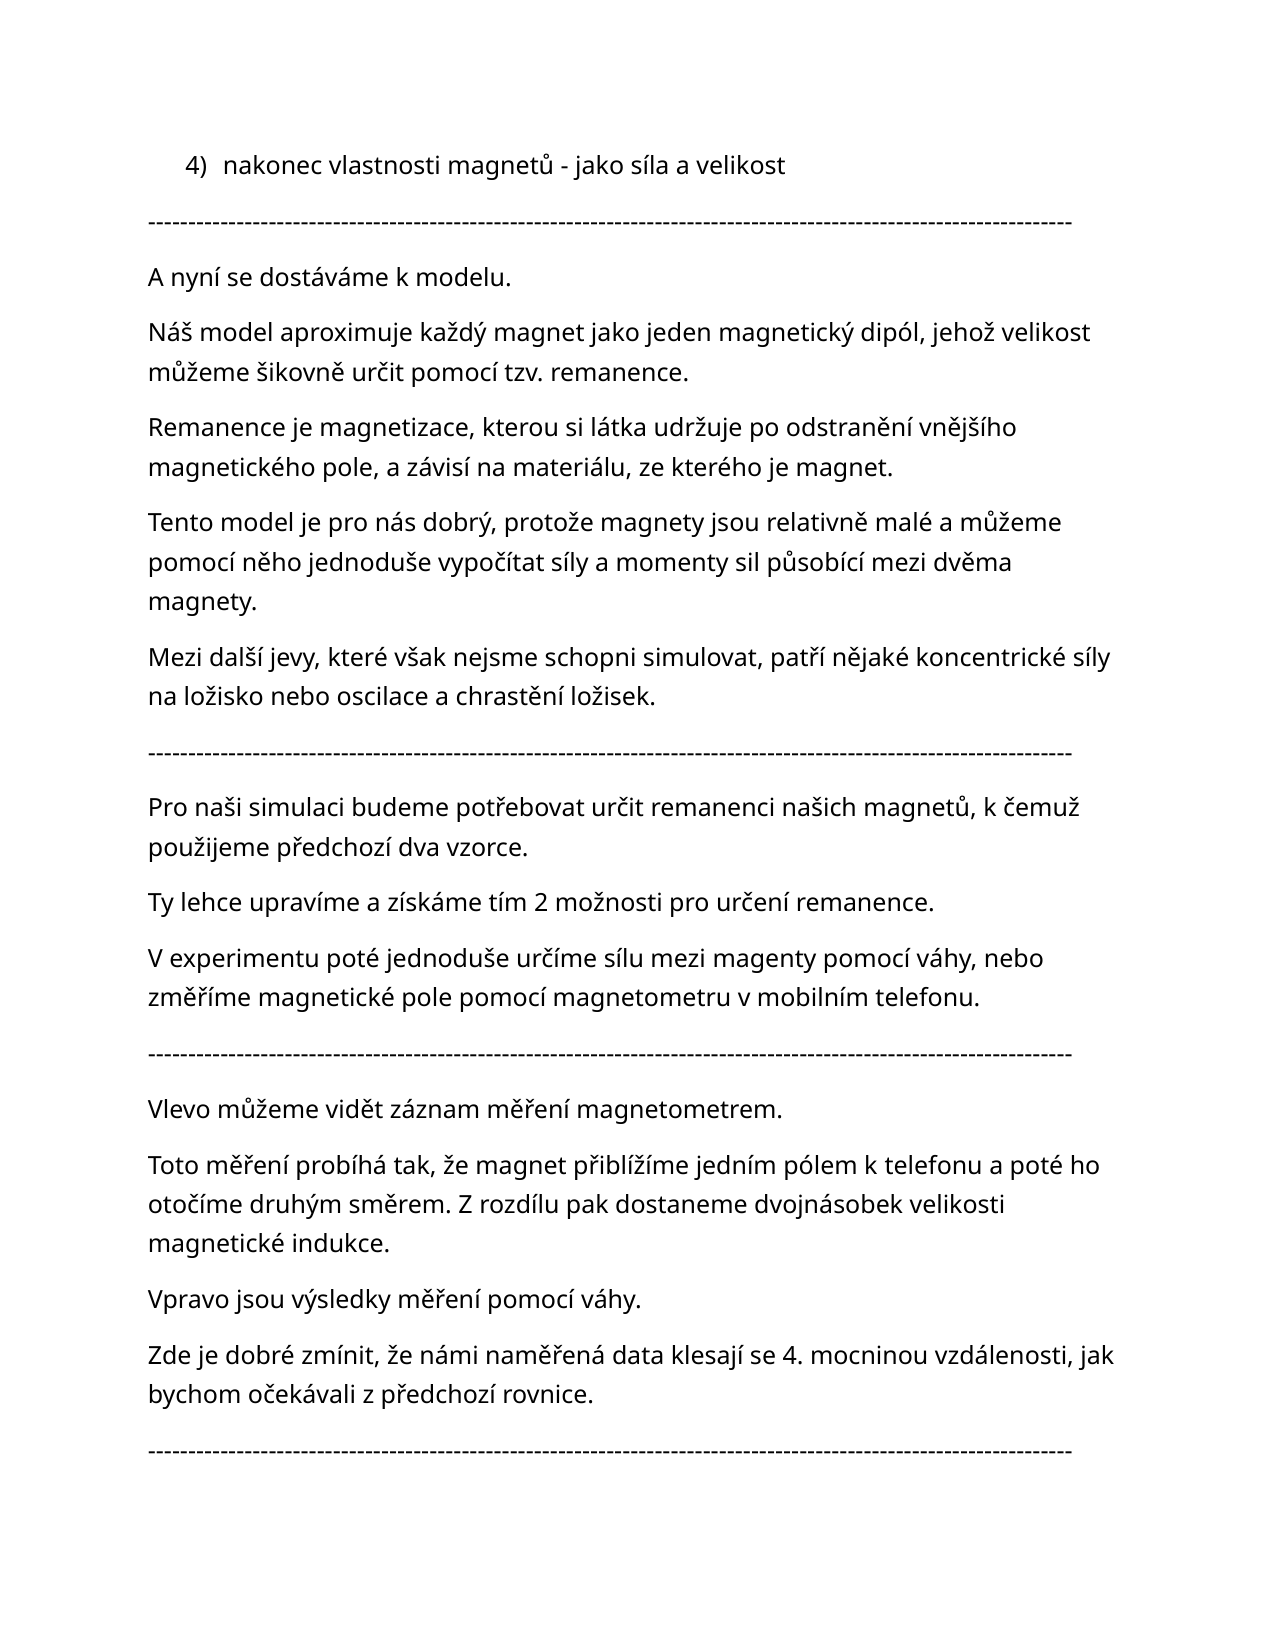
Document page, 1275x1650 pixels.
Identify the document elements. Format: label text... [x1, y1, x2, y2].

text Náš model aproximuje každý magnet jako jeden magnetický dipól, jehož velikost můžeme šikovně určit pomocí tzv. remanence. [148, 315, 1127, 388]
text Vlevo můžeme vidět záznam měření magnetometrem. [148, 1092, 1127, 1126]
text A nyní se dostáváme k modelu. [148, 259, 1127, 293]
text Ty lehce upravíme a získáme tím 2 možnosti pro určení remanence. [148, 885, 1127, 919]
text Toto měření probíhá tak, že magnet přiblížíme jedním pólem k telefonu a poté ho otočíme druhým směrem. Z rozdílu pak dostaneme dvojnásobek velikosti magnetické indukce. [148, 1148, 1127, 1260]
text V experimentu poté jednoduše určíme sílu mezi magenty pomocí váhy, nebo změříme magnetické pole pomocí magnetometru v mobilním telefonu. [148, 941, 1127, 1014]
text ------------------------------------------------------------------------------------------------------------------- [148, 734, 1127, 768]
text ------------------------------------------------------------------------------------------------------------------- [148, 1036, 1127, 1070]
text Vpravo jsou výsledky měření pomocí váhy. [148, 1282, 1127, 1316]
text ------------------------------------------------------------------------------------------------------------------- [148, 203, 1127, 237]
text Mezi další jevy, které však nejsme schopni simulovat, patří nějaké koncentrické síly na ložisko nebo oscilace a chrastění ložisek. [148, 639, 1127, 712]
list nakonec vlastnosti magnetů - jako síla a velikost [185, 148, 1127, 182]
text Remanence je magnetizace, kterou si látka udržuje po odstranění vnějšího magnetického pole, a závisí na materiálu, ze kterého je magnet. [148, 410, 1127, 483]
text Pro naši simulaci budeme potřebovat určit remanenci našich magnetů, k čemuž použijeme předchozí dva vzorce. [148, 790, 1127, 863]
text ------------------------------------------------------------------------------------------------------------------- [148, 1433, 1127, 1467]
text Zde je dobré zmínit, že námi naměřená data klesají se 4. mocninou vzdálenosti, jak bychom očekávali z předchozí rovnice. [148, 1338, 1127, 1411]
text Tento model je pro nás dobrý, protože magnety jsou relativně malé a můžeme pomocí něho jednoduše vypočítat síly a momenty sil působící mezi dvěma magnety. [148, 505, 1127, 617]
